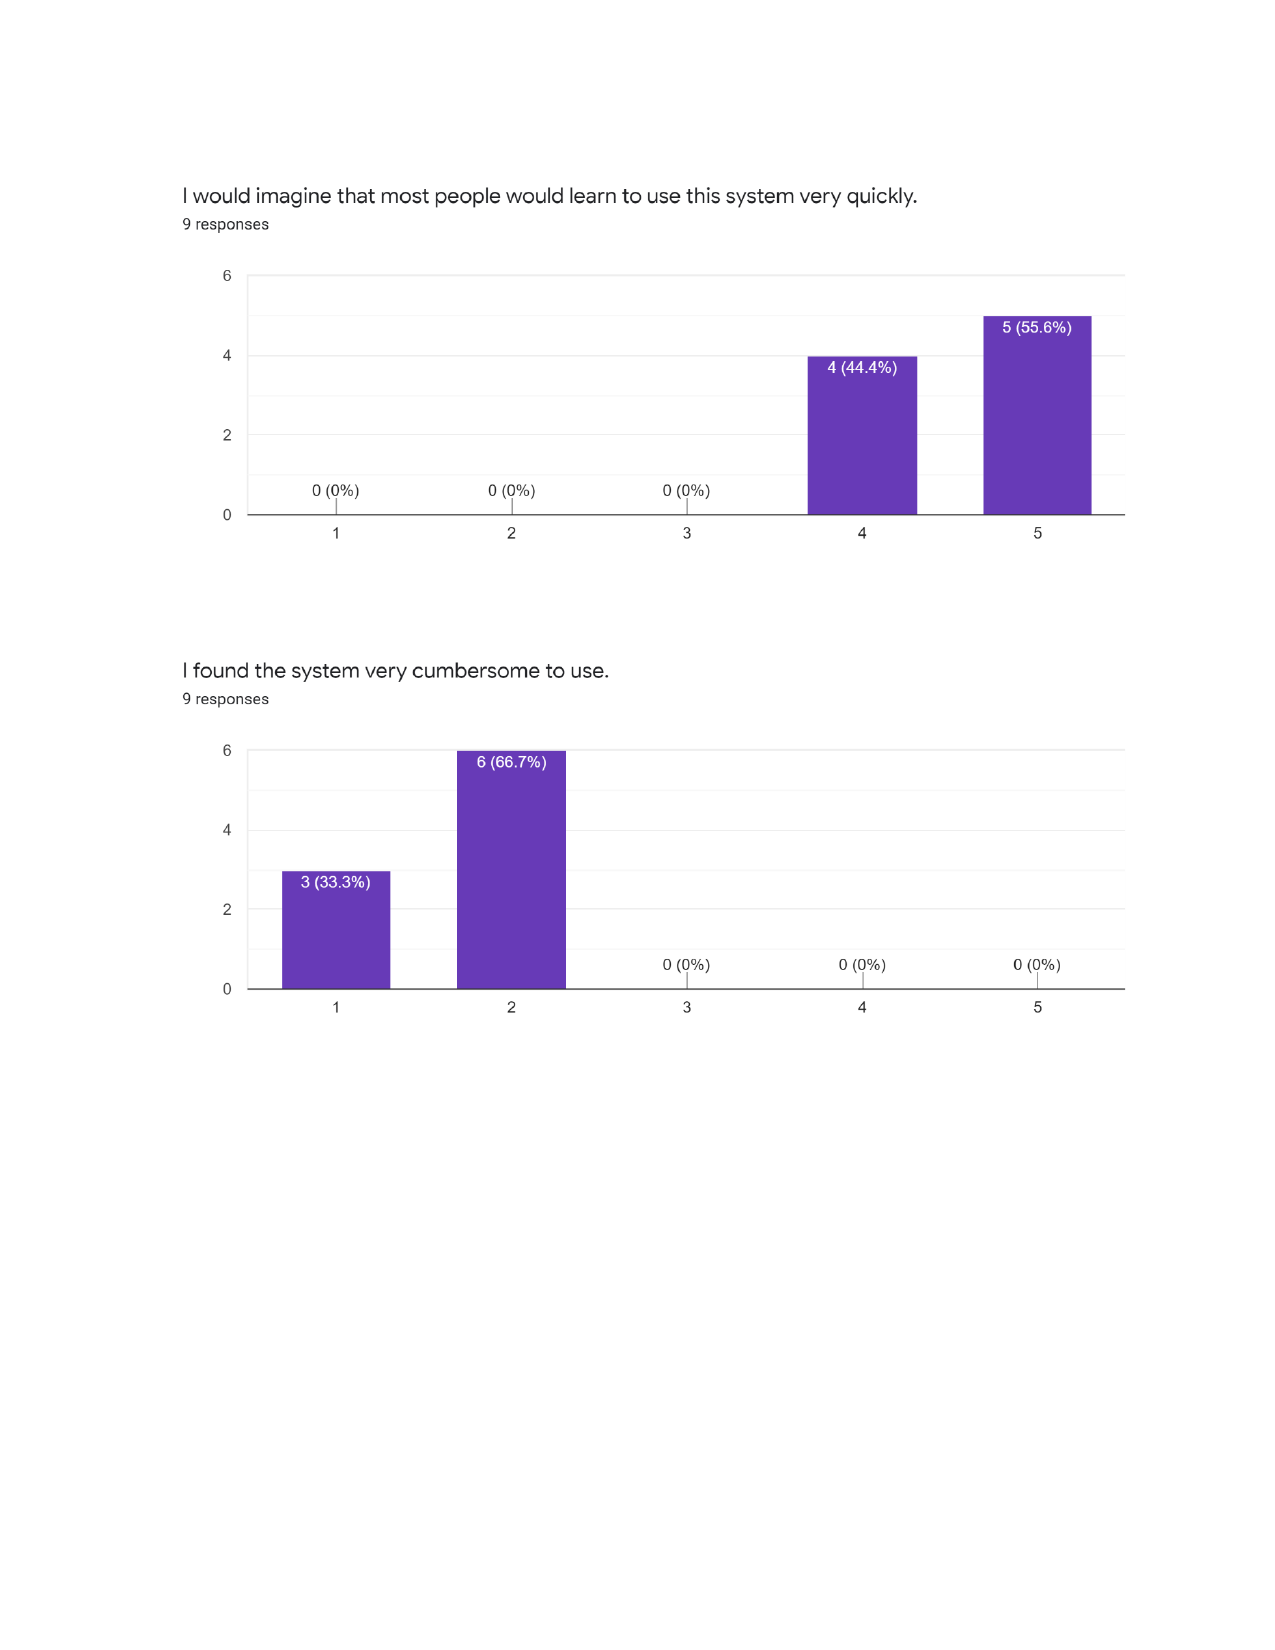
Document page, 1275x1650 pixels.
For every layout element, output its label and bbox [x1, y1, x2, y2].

picture [150, 150, 1125, 614]
picture [150, 624, 1125, 1088]
